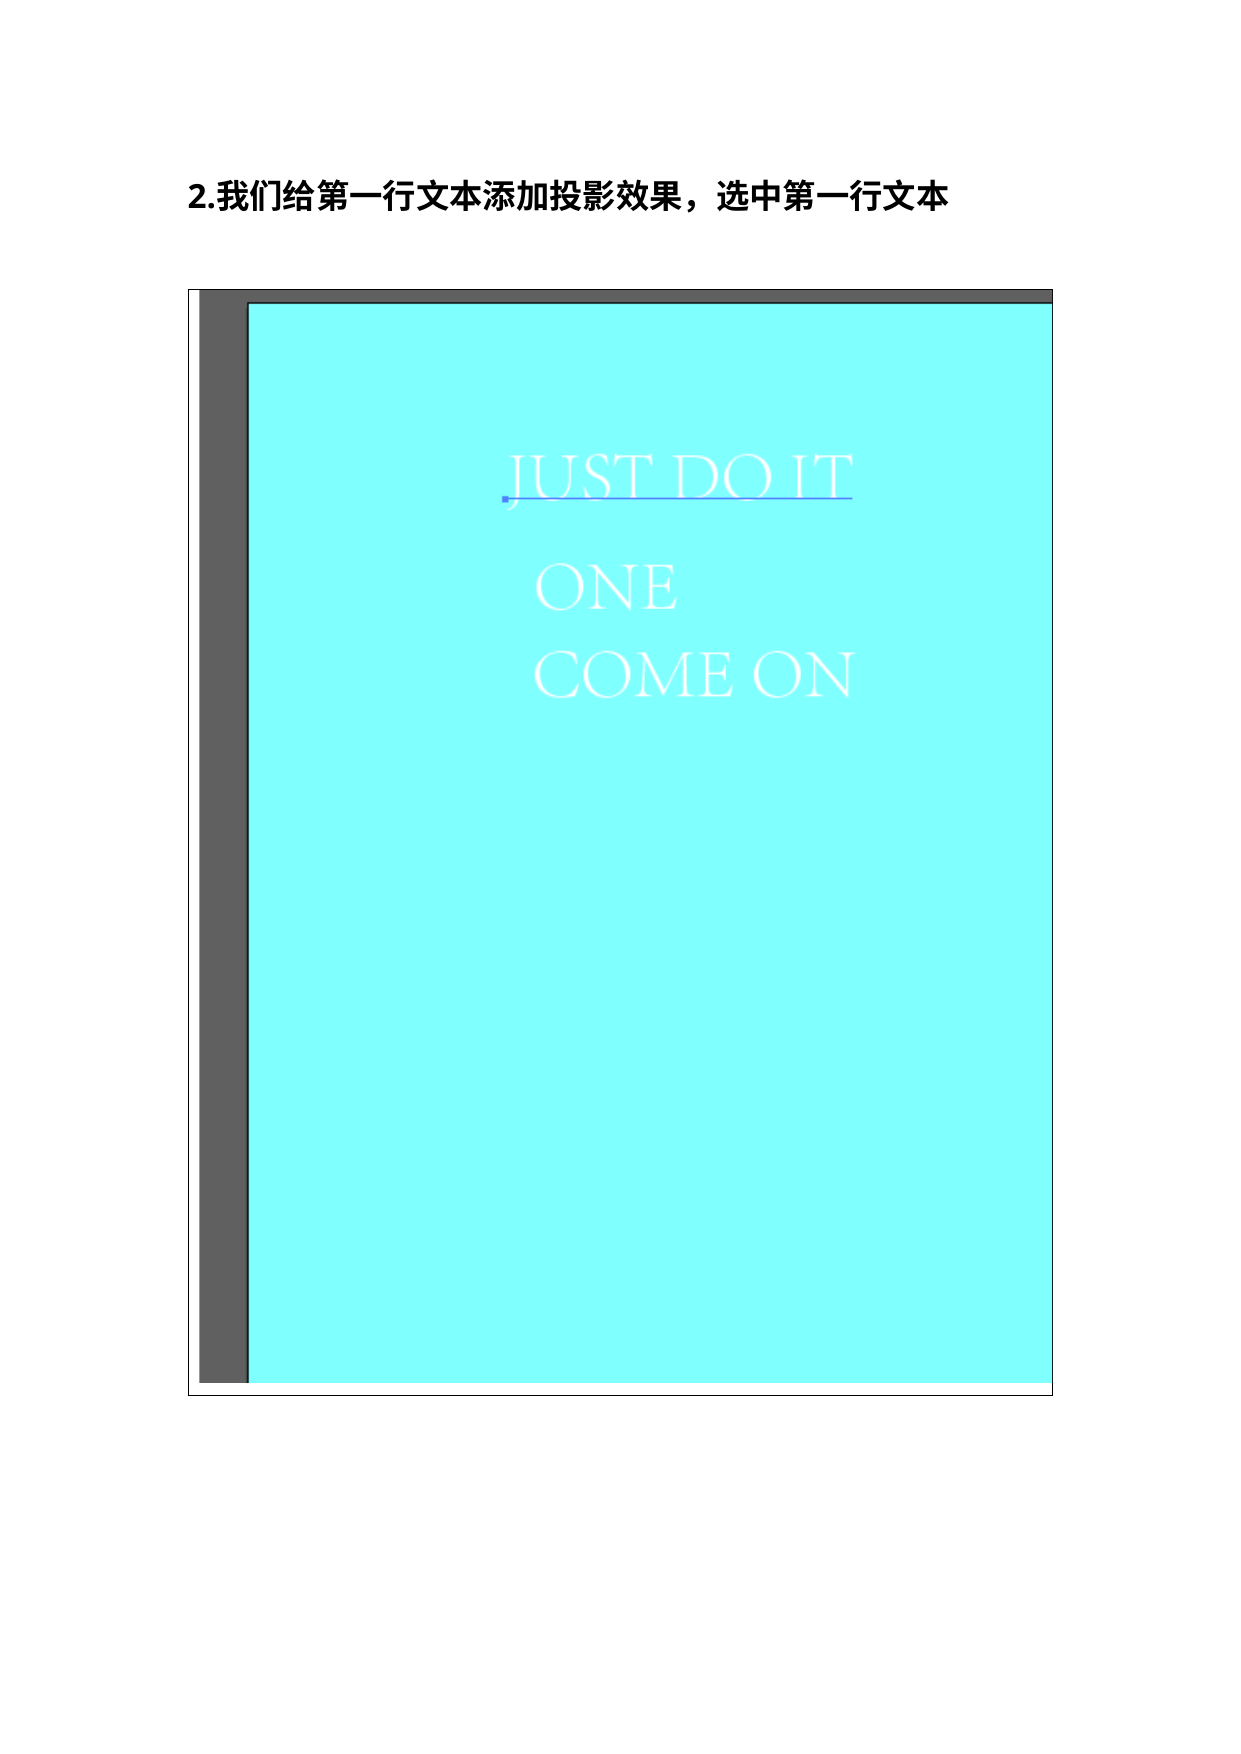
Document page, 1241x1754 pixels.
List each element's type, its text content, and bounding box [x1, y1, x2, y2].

subtitle 2.我们给第一行文本添加投影效果，选中第一行文本 [187, 162, 1053, 227]
picture [199, 290, 1053, 1383]
table_header [189, 290, 1052, 1395]
